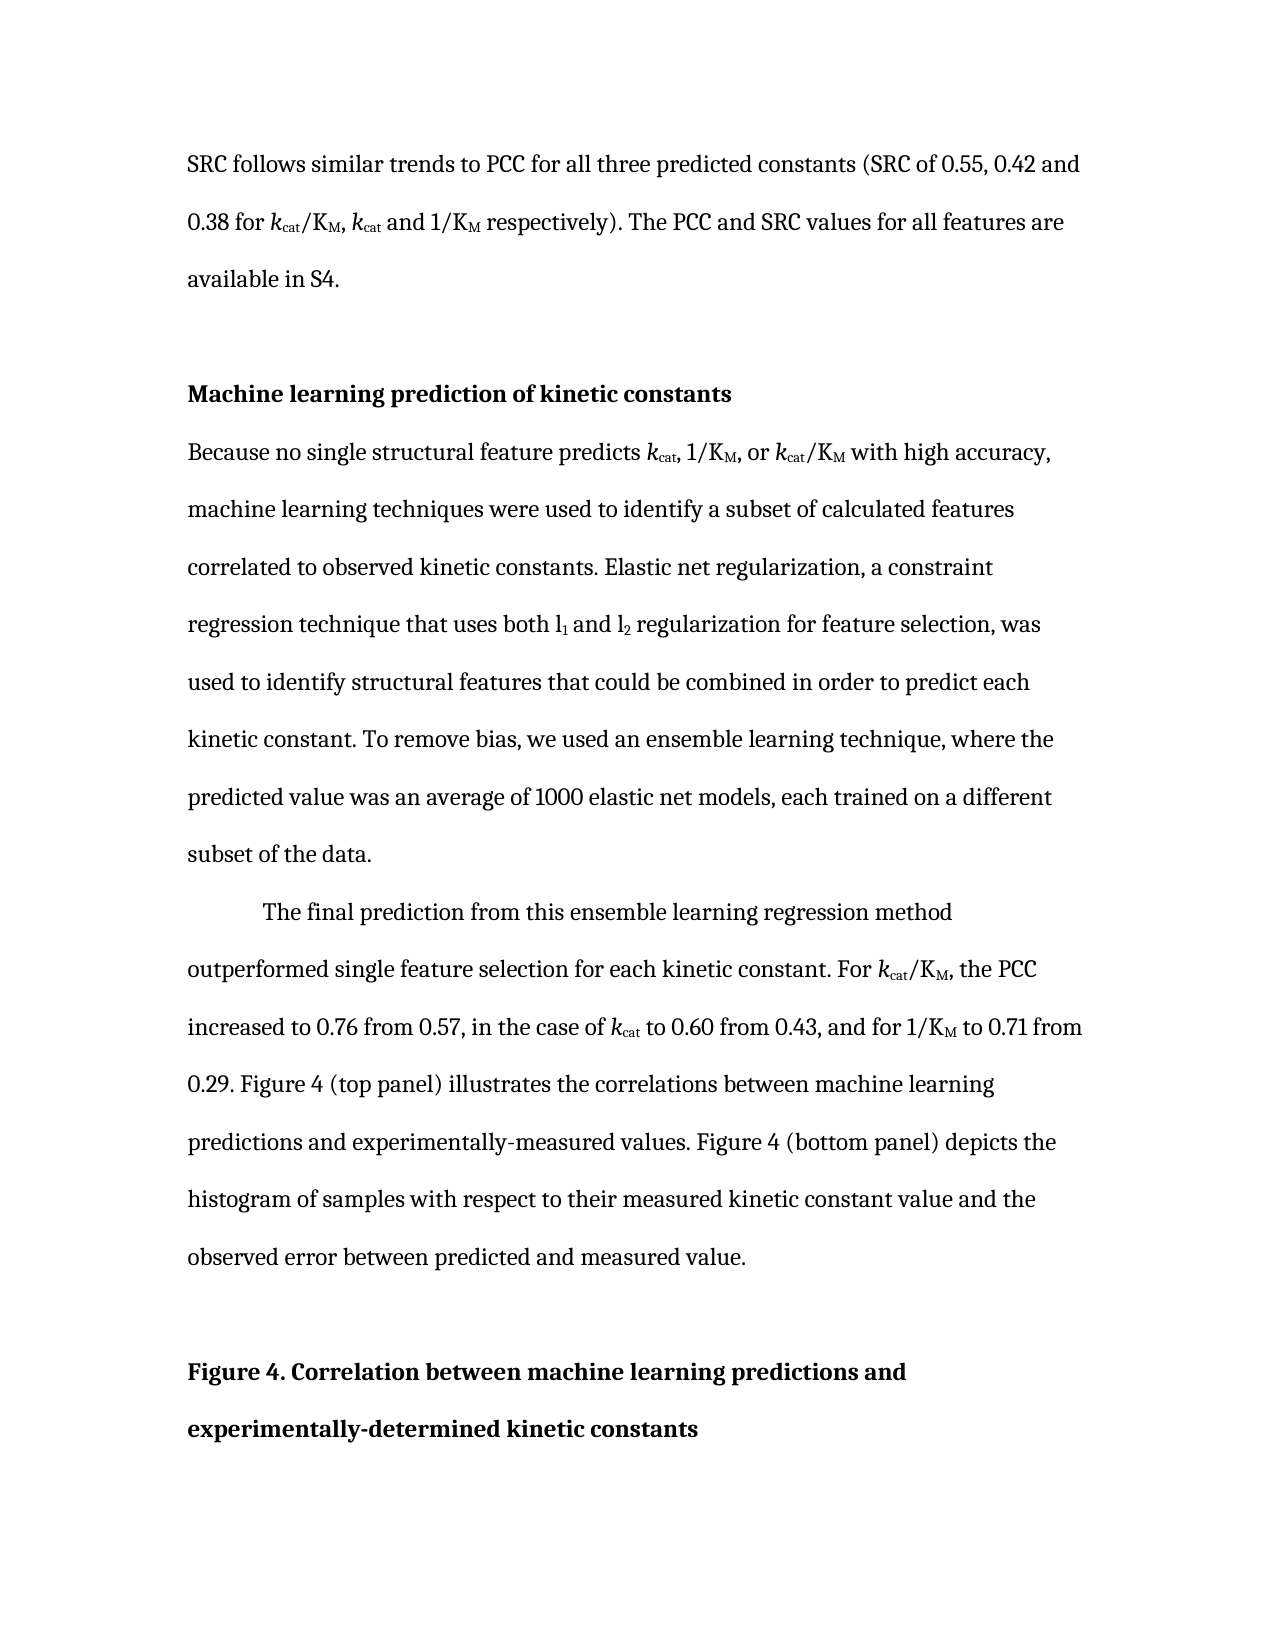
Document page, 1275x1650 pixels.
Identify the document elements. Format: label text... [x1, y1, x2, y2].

text The final prediction from this ensemble learning regression method outperformed single feature selection for each kinetic constant. For kcat/KM, the PCC increased to 0.76 from 0.57, in the case of kcat to 0.60 from 0.43, and for 1/KM to 0.71 from 0.29. Figure 4 (top panel) illustrates the correlations between machine learning predictions and experimentally-measured values. Figure 4 (bottom panel) depicts the histogram of samples with respect to their measured kinetic constant value and the observed error between predicted and measured value. [187, 897, 1087, 1271]
text Because no single structural feature predicts kcat, 1/KM, or kcat/KM with high accuracy, machine learning techniques were used to identify a subset of calculated features correlated to observed kinetic constants. Elastic net regularization, a constraint regression technique that uses both l1 and l2 regularization for feature selection, was used to identify structural features that could be combined in order to predict each kinetic constant. To remove bias, we used an ensemble learning technique, where the predicted value was an average of 1000 elastic net models, each trained on a different subset of the data. [187, 437, 1087, 869]
text Machine learning prediction of kinetic constants [187, 380, 1087, 409]
text Figure 4. Correlation between machine learning predictions and experimentally-determined kinetic constants [187, 1357, 1087, 1444]
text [187, 150, 1087, 294]
